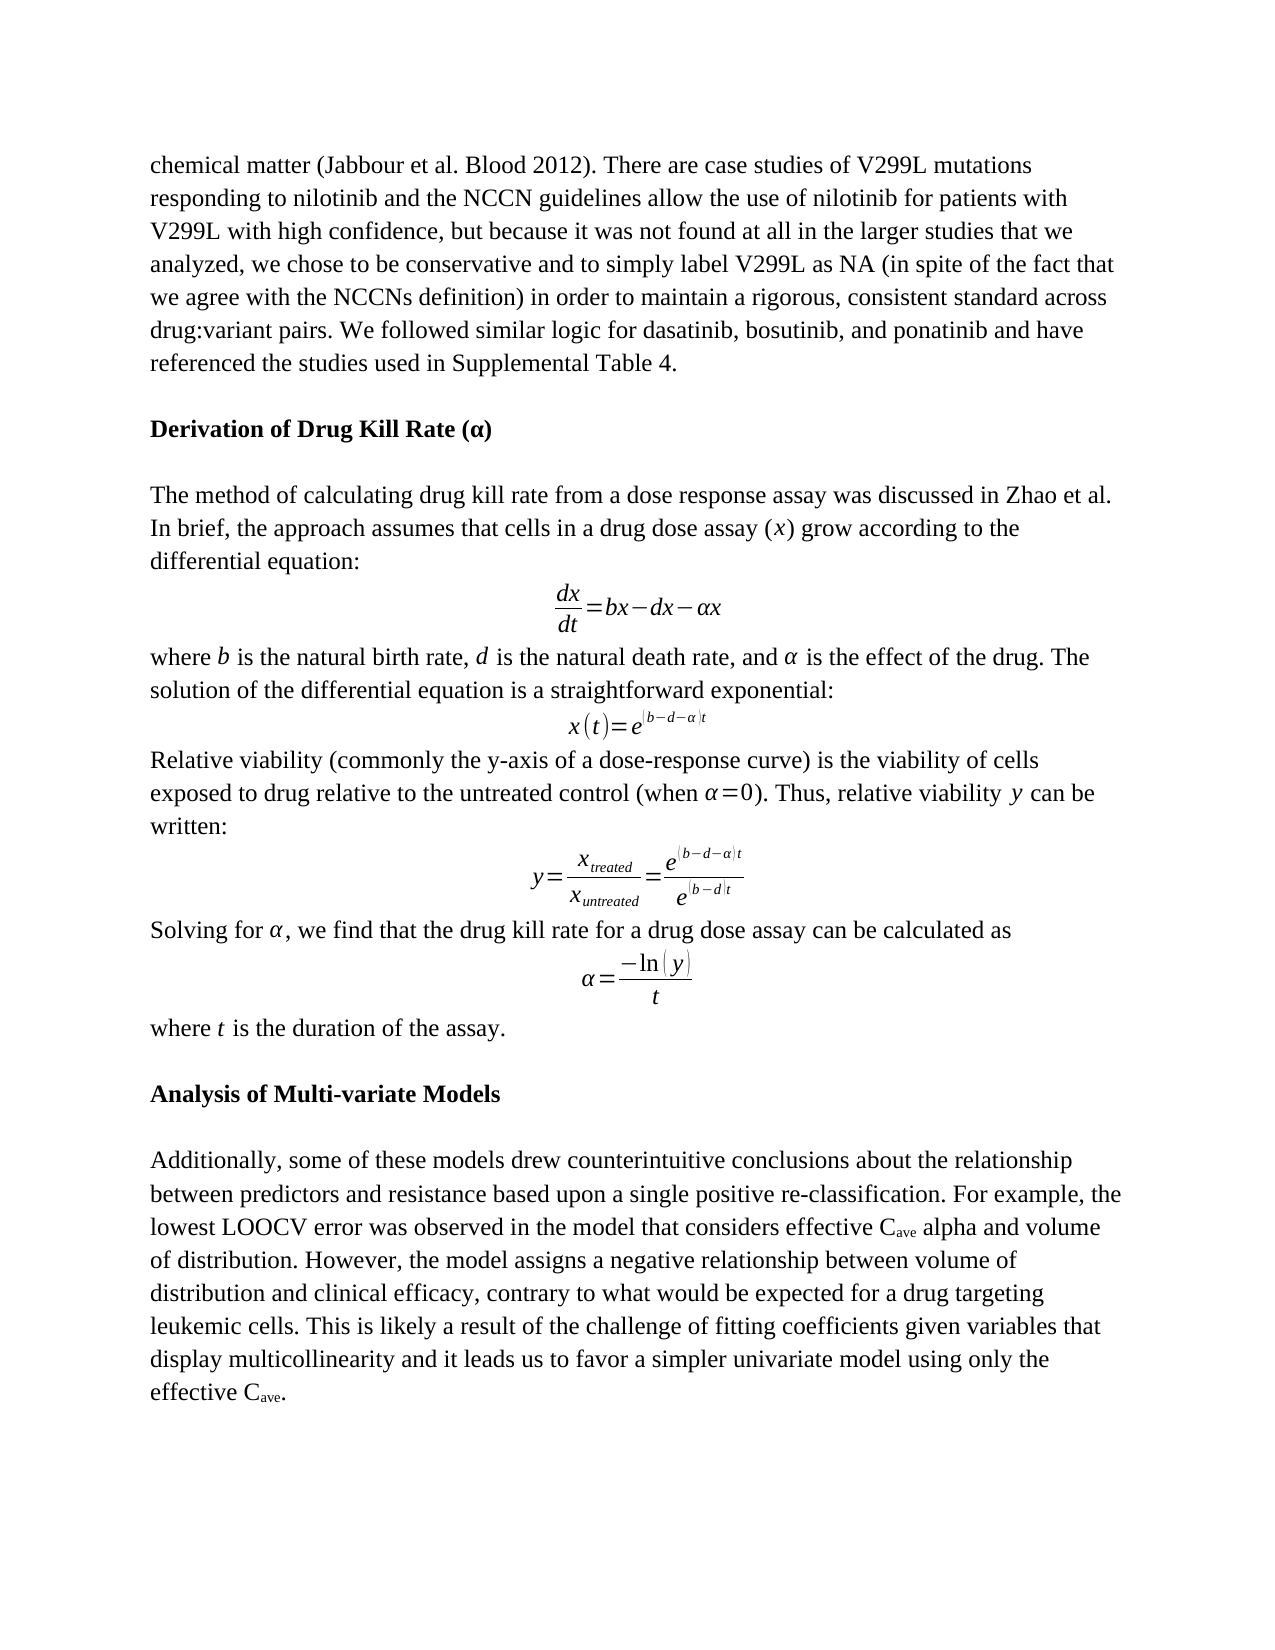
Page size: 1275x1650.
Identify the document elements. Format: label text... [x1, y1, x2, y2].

text Derivation of Drug Kill Rate (α) [150, 414, 1125, 443]
text The method of calculating drug kill rate from a dose response assay was discussed in Zhao et al. In brief, the approach assumes that cells in a drug dose assay () grow according to the differential equation: [150, 480, 1125, 575]
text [150, 150, 1125, 377]
text where is the natural birth rate, is the natural death rate, and is the effect of the drug. The solution of the differential equation is a straightforward exponential: [150, 642, 1125, 704]
text Additionally, some of these models drew counterintuitive conclusions about the relationship between predictors and resistance based upon a single positive re-classification. For example, the lowest LOOCV error was observed in the model that considers effective Cave alpha and volume of distribution. However, the model assigns a negative relationship between volume of distribution and clinical efficacy, contrary to what would be expected for a drug targeting leukemic cells. This is likely a result of the challenge of fitting coefficients given variables that display multicollinearity and it leads us to favor a simpler univariate model using only the effective Cave. [150, 1146, 1125, 1406]
text Relative viability (commonly the y-axis of a dose-response curve) is the viability of cells exposed to drug relative to the untreated control (when ). Thus, relative viability can be written: [150, 745, 1125, 840]
text Analysis of Multi-variate Models [150, 1079, 1125, 1108]
text where is the duration of the assay. [150, 1013, 1125, 1042]
text Solving for , we find that the drug kill rate for a drug dose assay can be calculated as [150, 915, 1125, 943]
